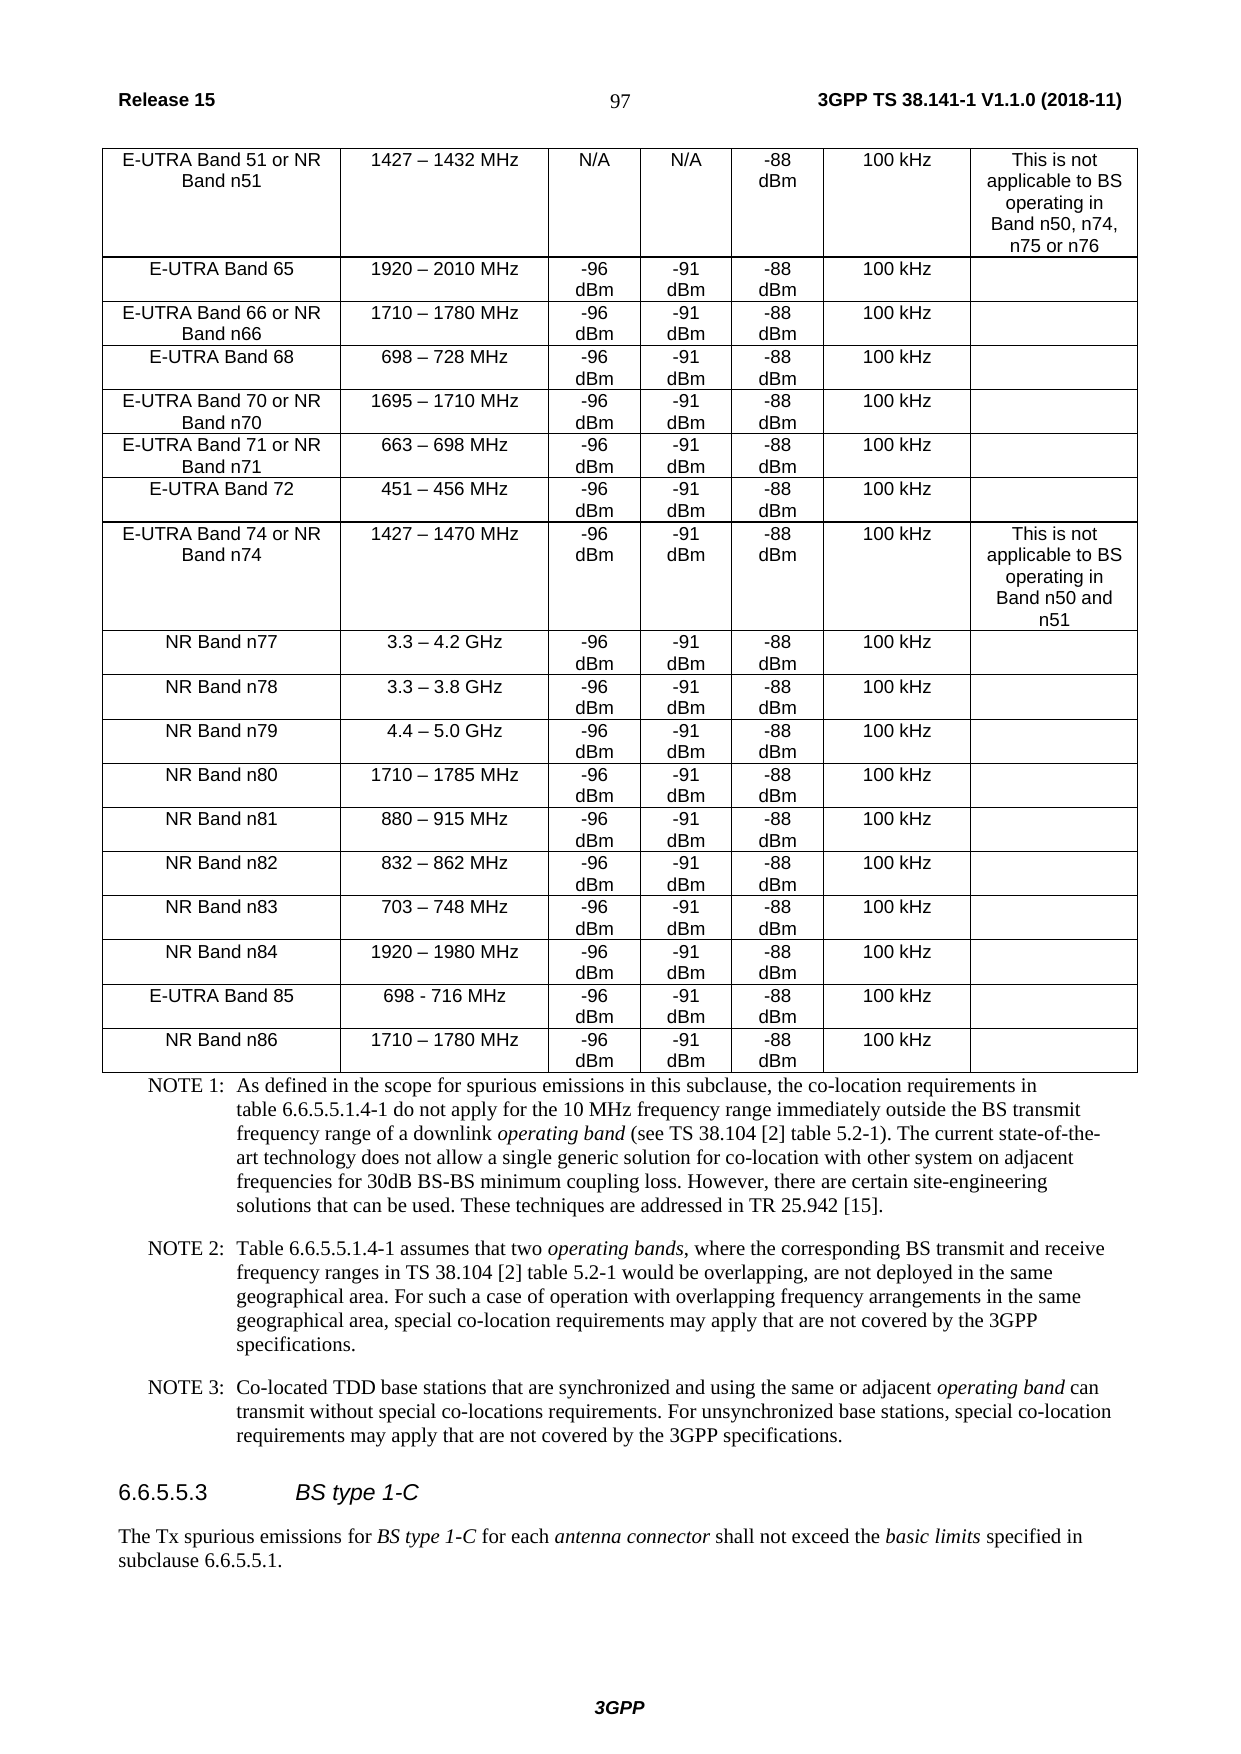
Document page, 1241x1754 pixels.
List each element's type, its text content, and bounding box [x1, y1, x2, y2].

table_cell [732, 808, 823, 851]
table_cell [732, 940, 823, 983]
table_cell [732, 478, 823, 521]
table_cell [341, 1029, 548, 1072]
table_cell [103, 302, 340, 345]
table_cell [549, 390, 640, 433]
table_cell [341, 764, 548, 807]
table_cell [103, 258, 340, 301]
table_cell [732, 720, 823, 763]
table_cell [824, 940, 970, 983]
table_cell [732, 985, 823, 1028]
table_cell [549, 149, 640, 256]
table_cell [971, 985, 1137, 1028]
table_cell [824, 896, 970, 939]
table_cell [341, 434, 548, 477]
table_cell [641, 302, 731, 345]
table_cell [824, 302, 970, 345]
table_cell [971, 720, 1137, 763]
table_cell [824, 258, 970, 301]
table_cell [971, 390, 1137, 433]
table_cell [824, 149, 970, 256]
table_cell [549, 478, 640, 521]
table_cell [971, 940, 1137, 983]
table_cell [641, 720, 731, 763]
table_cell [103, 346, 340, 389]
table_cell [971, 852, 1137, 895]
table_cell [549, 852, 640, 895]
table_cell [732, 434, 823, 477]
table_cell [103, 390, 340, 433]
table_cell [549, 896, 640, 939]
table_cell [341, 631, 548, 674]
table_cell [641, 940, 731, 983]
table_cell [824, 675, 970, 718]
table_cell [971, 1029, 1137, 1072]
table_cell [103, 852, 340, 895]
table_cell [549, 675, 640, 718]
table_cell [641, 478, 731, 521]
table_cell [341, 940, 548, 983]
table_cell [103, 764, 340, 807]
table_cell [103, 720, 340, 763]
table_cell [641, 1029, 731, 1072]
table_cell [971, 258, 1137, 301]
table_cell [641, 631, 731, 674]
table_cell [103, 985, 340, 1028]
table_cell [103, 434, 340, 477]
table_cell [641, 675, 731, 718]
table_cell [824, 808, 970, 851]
text NOTE 2: Table 6.6.5.5.1.4-1 assumes that two operating bands, where the corresponding BS transmit and receive frequency ranges in TS 38.104 [2] table 5.2-1 would be overlapping, are not deployed in the same geographical area. For such a case of operation with overlapping frequency arrangements in the same geographical area, special co-location requirements may apply that are not covered by the 3GPP specifications. [148, 1236, 1122, 1356]
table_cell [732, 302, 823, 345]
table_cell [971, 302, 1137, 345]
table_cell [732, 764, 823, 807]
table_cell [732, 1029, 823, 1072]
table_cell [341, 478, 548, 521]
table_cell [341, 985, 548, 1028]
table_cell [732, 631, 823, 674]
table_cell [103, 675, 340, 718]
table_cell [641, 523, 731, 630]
text NOTE 3: Co-located TDD base stations that are synchronized and using the same or adjacent operating band can transmit without special co-locations requirements. For unsynchronized base stations, special co-location requirements may apply that are not covered by the 3GPP specifications. [148, 1375, 1122, 1447]
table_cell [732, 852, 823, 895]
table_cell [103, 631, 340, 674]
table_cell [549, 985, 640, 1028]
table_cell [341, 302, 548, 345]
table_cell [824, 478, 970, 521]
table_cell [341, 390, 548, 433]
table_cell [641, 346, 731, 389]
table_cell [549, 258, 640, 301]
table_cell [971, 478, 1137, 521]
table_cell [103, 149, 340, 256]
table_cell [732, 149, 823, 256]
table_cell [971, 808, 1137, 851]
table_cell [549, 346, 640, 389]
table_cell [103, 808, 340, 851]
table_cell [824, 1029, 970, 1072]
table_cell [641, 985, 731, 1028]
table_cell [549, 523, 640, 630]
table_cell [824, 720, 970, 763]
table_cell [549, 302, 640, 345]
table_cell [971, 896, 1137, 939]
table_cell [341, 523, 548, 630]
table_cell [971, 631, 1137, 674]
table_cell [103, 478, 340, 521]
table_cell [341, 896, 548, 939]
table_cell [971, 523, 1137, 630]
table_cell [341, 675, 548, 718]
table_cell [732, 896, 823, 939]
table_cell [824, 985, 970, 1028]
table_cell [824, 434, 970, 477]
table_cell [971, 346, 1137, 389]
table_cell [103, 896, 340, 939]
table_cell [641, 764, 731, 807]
subtitle 6.6.5.5.3 BS type 1-C [118, 1478, 1122, 1505]
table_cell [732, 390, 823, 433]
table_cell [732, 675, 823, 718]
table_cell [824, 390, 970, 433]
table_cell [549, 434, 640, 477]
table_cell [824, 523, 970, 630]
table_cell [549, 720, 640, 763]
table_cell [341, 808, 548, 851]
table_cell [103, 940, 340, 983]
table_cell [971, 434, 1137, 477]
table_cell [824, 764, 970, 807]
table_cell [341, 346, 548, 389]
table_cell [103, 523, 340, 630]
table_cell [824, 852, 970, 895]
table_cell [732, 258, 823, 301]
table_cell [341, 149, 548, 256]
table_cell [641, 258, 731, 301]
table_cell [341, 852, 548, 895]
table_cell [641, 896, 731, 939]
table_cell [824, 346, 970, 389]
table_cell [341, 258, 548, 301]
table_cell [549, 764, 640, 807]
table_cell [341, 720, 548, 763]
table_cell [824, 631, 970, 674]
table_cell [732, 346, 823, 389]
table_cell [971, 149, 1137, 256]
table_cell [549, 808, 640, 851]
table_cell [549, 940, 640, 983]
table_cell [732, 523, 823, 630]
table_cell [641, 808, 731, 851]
text The Tx spurious emissions for BS type 1-C for each antenna connector shall not exceed the basic limits specified in subclause 6.6.5.5.1. [118, 1524, 1122, 1572]
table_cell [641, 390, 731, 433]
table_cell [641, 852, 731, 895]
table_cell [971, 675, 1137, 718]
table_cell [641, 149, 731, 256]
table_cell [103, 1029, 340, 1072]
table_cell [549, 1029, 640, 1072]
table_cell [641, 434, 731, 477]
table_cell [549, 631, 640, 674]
text NOTE 1: As defined in the scope for spurious emissions in this subclause, the co-location requirements in table 6.6.5.5.1.4-1 do not apply for the 10 MHz frequency range immediately outside the BS transmit frequency range of a downlink operating band (see TS 38.104 [2] table 5.2-1). The current state-of-the-art technology does not allow a single generic solution for co-location with other system on adjacent frequencies for 30dB BS-BS minimum coupling loss. However, there are certain site-engineering solutions that can be used. These techniques are addressed in TR 25.942 [15]. [148, 1073, 1122, 1217]
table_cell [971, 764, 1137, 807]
